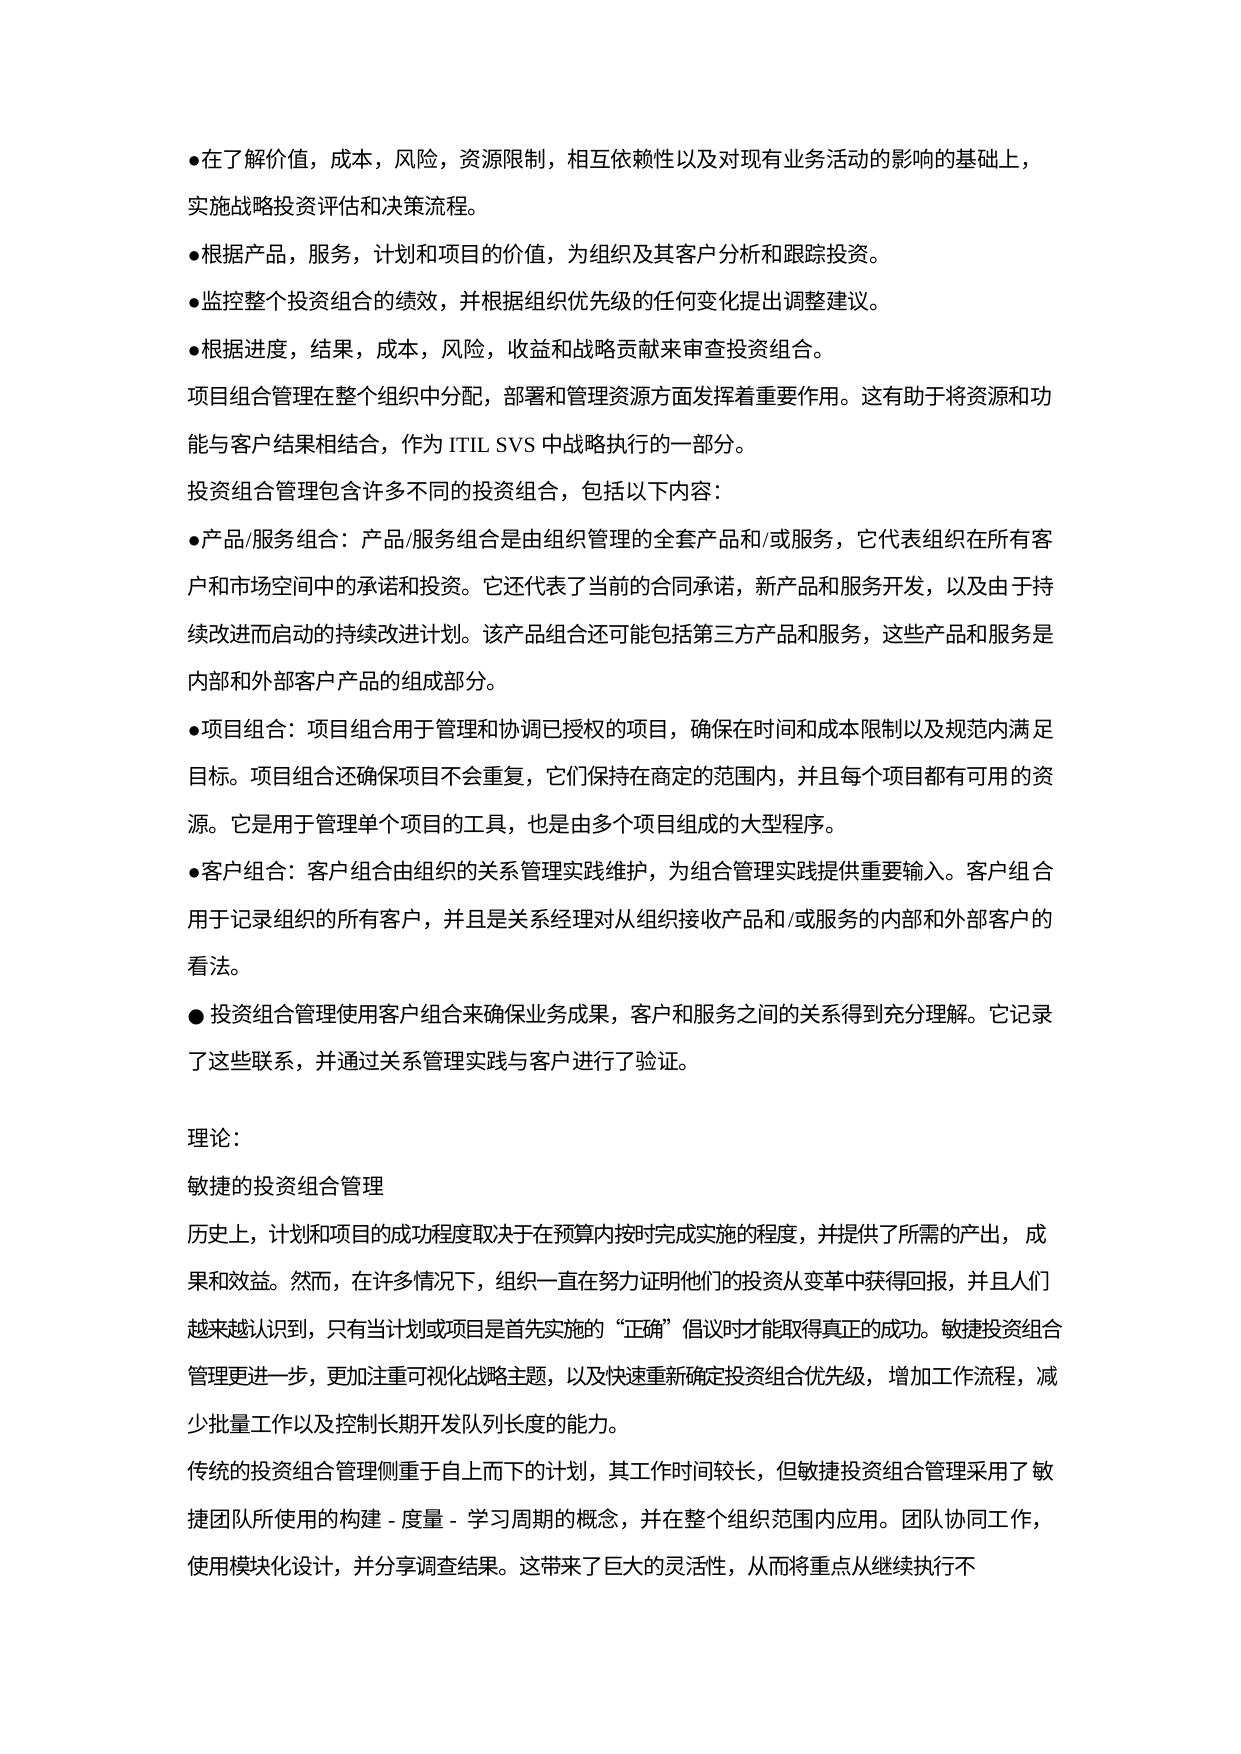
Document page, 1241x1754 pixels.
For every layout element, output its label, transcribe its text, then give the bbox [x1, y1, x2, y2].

text 投资组合管理包含许多不同的投资组合，包括以下内容： [187, 474, 1121, 506]
text ●根据产品，服务，计划和项目的价值，为组织及其客户分析和跟踪投资。 [187, 237, 1121, 268]
text ●项目组合：项目组合用于管理和协调已授权的项目，确保在时间和成本限制以及规范内满足目标。项目组合还确保项目不会重复，它们保持在商定的范围内，并且每个项目都有可用的资源。它是用于管理单个项目的工具，也是由多个项目组成的大型程序。 [187, 712, 1054, 838]
text ●客户组合：客户组合由组织的关系管理实践维护，为组合管理实践提供重要输入。客户组合用于记录组织的所有客户，并且是关系经理对从组织接收产品和/或服务的内部和外部客户的看法。 [187, 854, 1054, 981]
text ●根据进度，结果，成本，风险，收益和战略贡献来审查投资组合。 [187, 332, 1121, 363]
list 投资组合管理使用客户组合来确保业务成果，客户和服务之间的关系得到充分理解。它记录了这些联系，并通过关系管理实践与客户进行了验证。 [187, 997, 1054, 1076]
text 理论： [187, 1121, 1121, 1153]
text 历史上，计划和项目的成功程度取决于在预算内按时完成实施的程度，并提供了所需的产出， 成果和效益。然而，在许多情况下，组织一直在努力证明他们的投资从变革中获得回报，并且人们越来越认识到，只有当计划或项目是首先实施的“正确”倡议时才能取得真正的成功。敏捷投资组合管理更进一步，更加注重可视化战略主题，以及快速重新确定投资组合优先级， 增加工作流程，减少批量工作以及控制长期开发队列长度的能力。 [187, 1217, 1065, 1438]
text 项目组合管理在整个组织中分配，部署和管理资源方面发挥着重要作用。这有助于将资源和功能与客户结果相结合，作为 ITIL SVS 中战略执行的一部分。 [187, 379, 1054, 458]
text ●在了解价值，成本，风险，资源限制，相互依赖性以及对现有业务活动的影响的基础上， 实施战略投资评估和决策流程。 [187, 142, 1064, 221]
text 敏捷的投资组合管理 [187, 1169, 1121, 1201]
text ●产品/服务组合：产品/服务组合是由组织管理的全套产品和/或服务，它代表组织在所有客户和市场空间中的承诺和投资。它还代表了当前的合同承诺，新产品和服务开发，以及由于持续改进而启动的持续改进计划。该产品组合还可能包括第三方产品和服务，这些产品和服务是内部和外部客户产品的组成部分。 [187, 522, 1054, 696]
text ●监控整个投资组合的绩效，并根据组织优先级的任何变化提出调整建议。 [187, 284, 1121, 316]
text 传统的投资组合管理侧重于自上而下的计划，其工作时间较长，但敏捷投资组合管理采用了敏捷团队所使用的构建 - 度量 - 学习周期的概念，并在整个组织范围内应用。团队协同工作，使用模块化设计，并分享调查结果。这带来了巨大的灵活性，从而将重点从继续执行不 [187, 1454, 1054, 1581]
